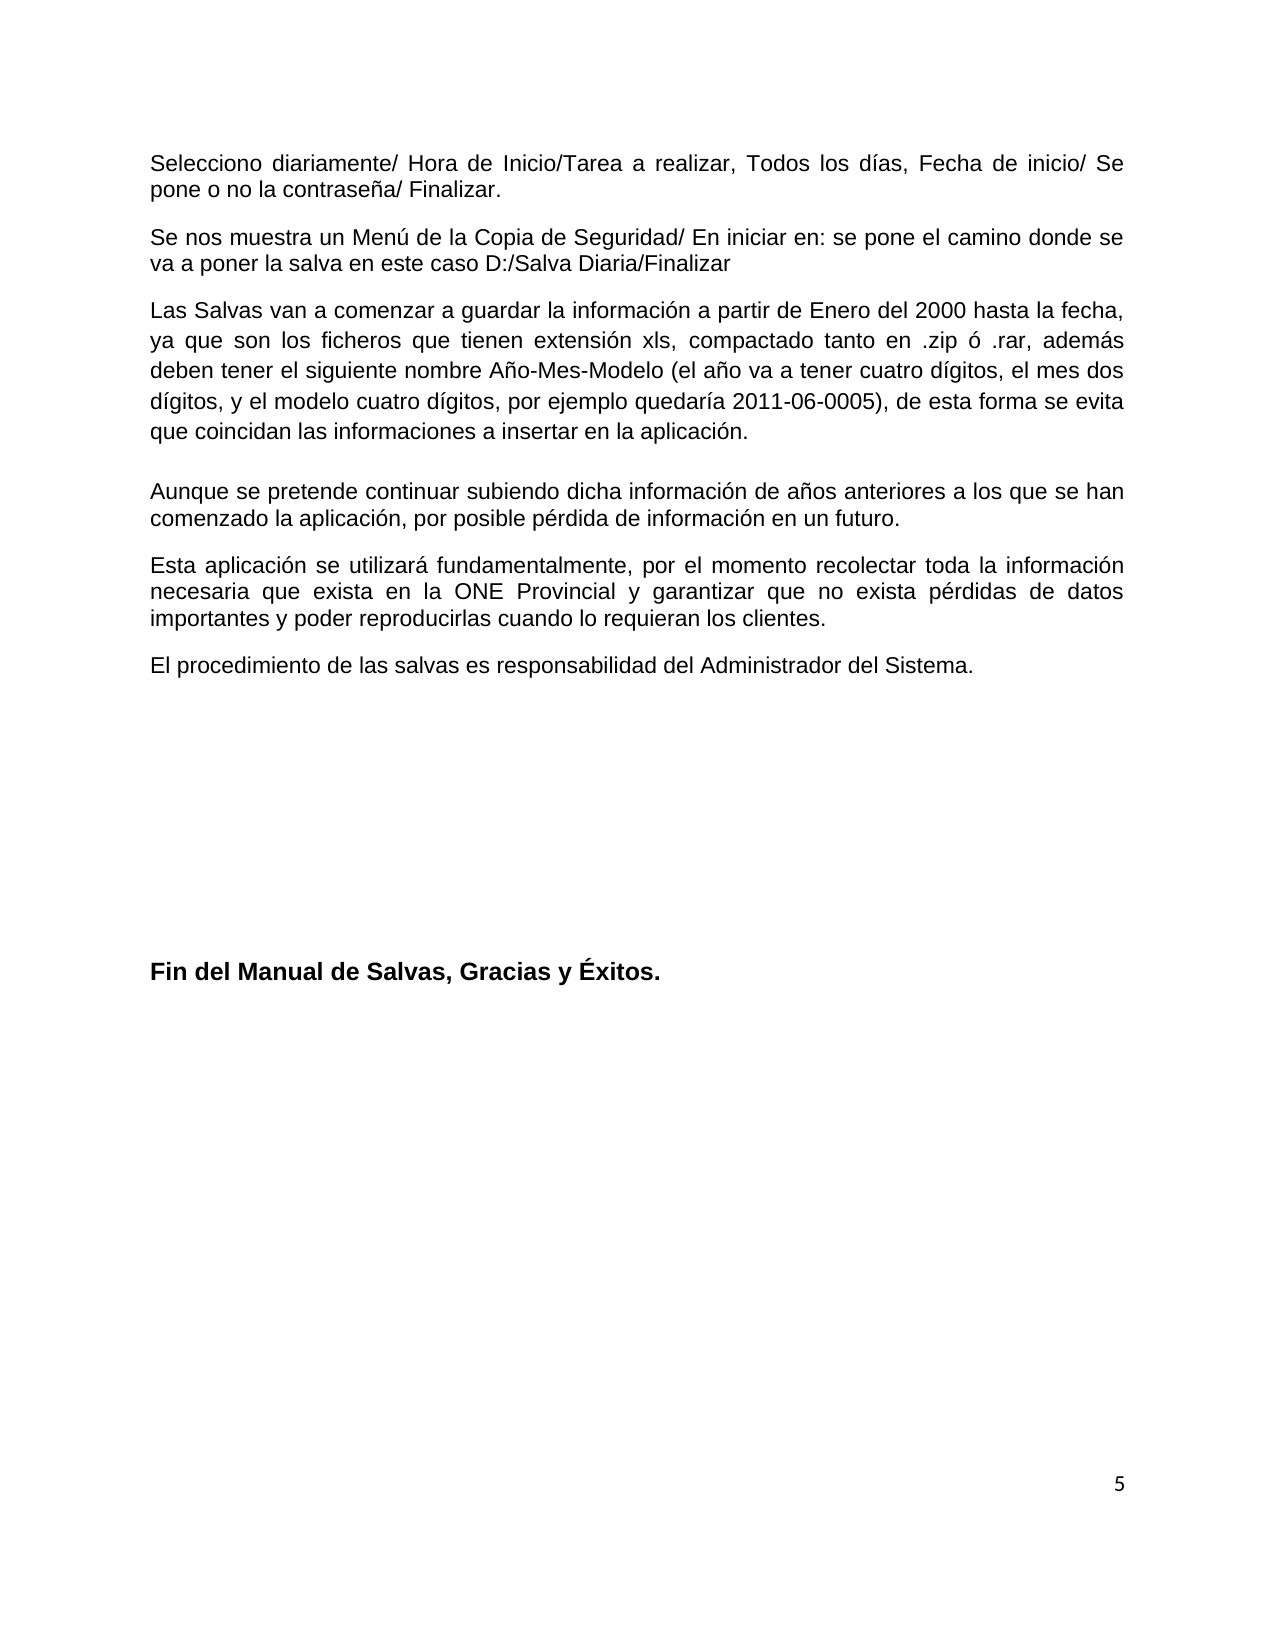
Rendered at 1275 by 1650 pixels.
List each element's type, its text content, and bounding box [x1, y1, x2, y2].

text El procedimiento de las salvas es responsabilidad del Administrador del Sistema. [150, 652, 1125, 678]
text Esta aplicación se utilizará fundamentalmente, por el momento recolectar toda la información necesaria que exista en la ONE Provincial y garantizar que no exista pérdidas de datos importantes y poder reproducirlas cuando lo requieran los clientes. [150, 552, 1125, 631]
text Selecciono diariamente/ Hora de Inicio/Tarea a realizar, Todos los días, Fecha de inicio/ Se pone o no la contraseña/ Finalizar. [150, 150, 1125, 203]
text Se nos muestra un Menú de la Copia de Seguridad/ En iniciar en: se pone el camino donde se va a poner la salva en este caso D:/Salva Diaria/Finalizar [150, 223, 1125, 276]
subtitle Fin del Manual de Salvas, Gracias y Éxitos. [150, 956, 1125, 985]
text Aunque se pretende continuar subiendo dicha información de años anteriores a los que se han comenzado la aplicación, por posible pérdida de información en un futuro. [150, 478, 1125, 531]
text Las Salvas van a comenzar a guardar la información a partir de Enero del 2000 hasta la fecha, ya que son los ficheros que tienen extensión xls, compactado tanto en .zip ó .rar, además deben tener el siguiente nombre Año-Mes-Modelo (el año va a tener cuatro dígitos, el mes dos dígitos, y el modelo cuatro dígitos, por ejemplo quedaría 2011-06-0005), de esta forma se evita que coincidan las informaciones a insertar en la aplicación. [150, 297, 1125, 444]
